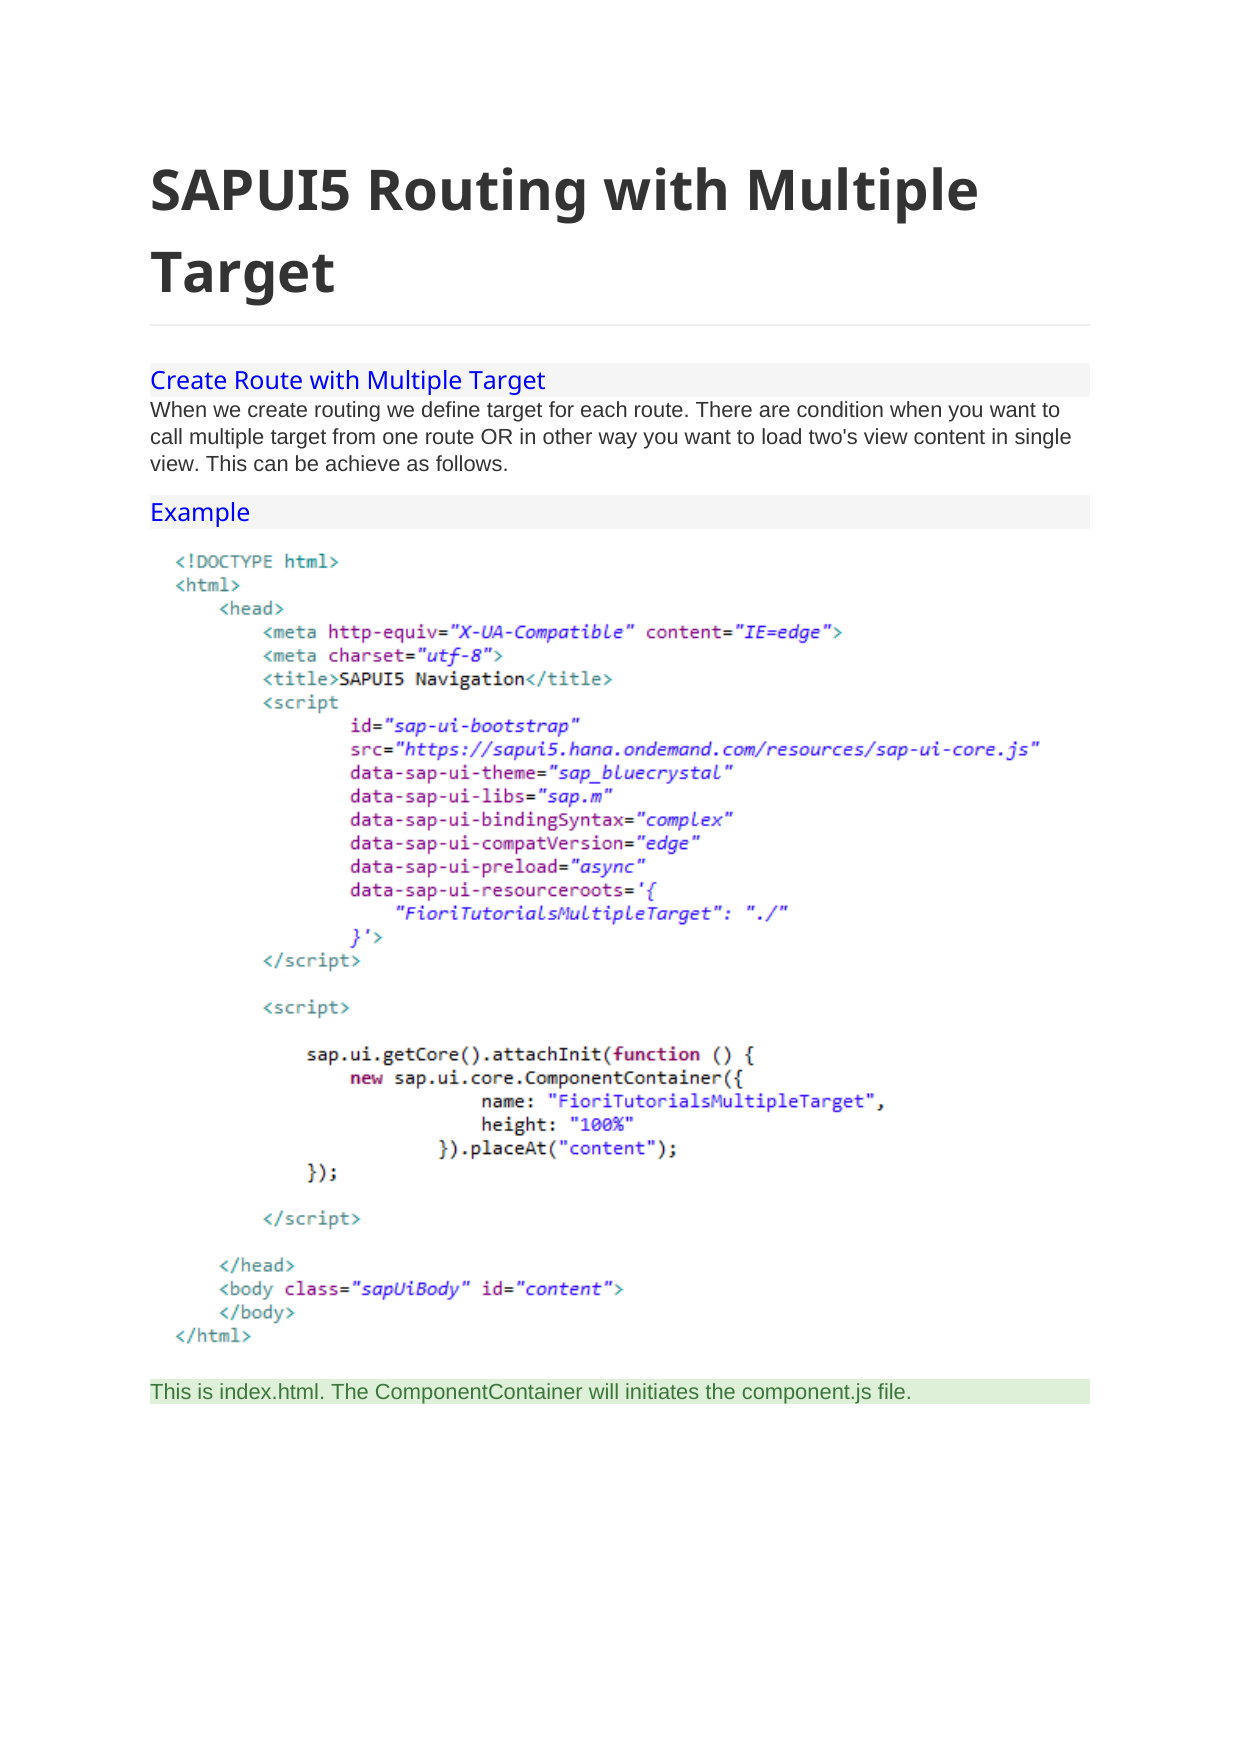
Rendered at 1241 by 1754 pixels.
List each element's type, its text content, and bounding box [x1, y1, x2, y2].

picture [150, 529, 1054, 1361]
subtitle SAPUI5 Routing with Multiple Target [150, 150, 1090, 324]
text When we create routing we define target for each route. There are condition when you want to call multiple target from one route OR in other way you want to load two's view content in single view. This can be achieve as follows. [150, 397, 1090, 476]
subtitle Create Route with Multiple Target [150, 363, 1090, 397]
text This is index.html. The ComponentContainer will initiates the component.js file. [150, 1379, 1090, 1404]
subtitle Example [150, 495, 1090, 529]
